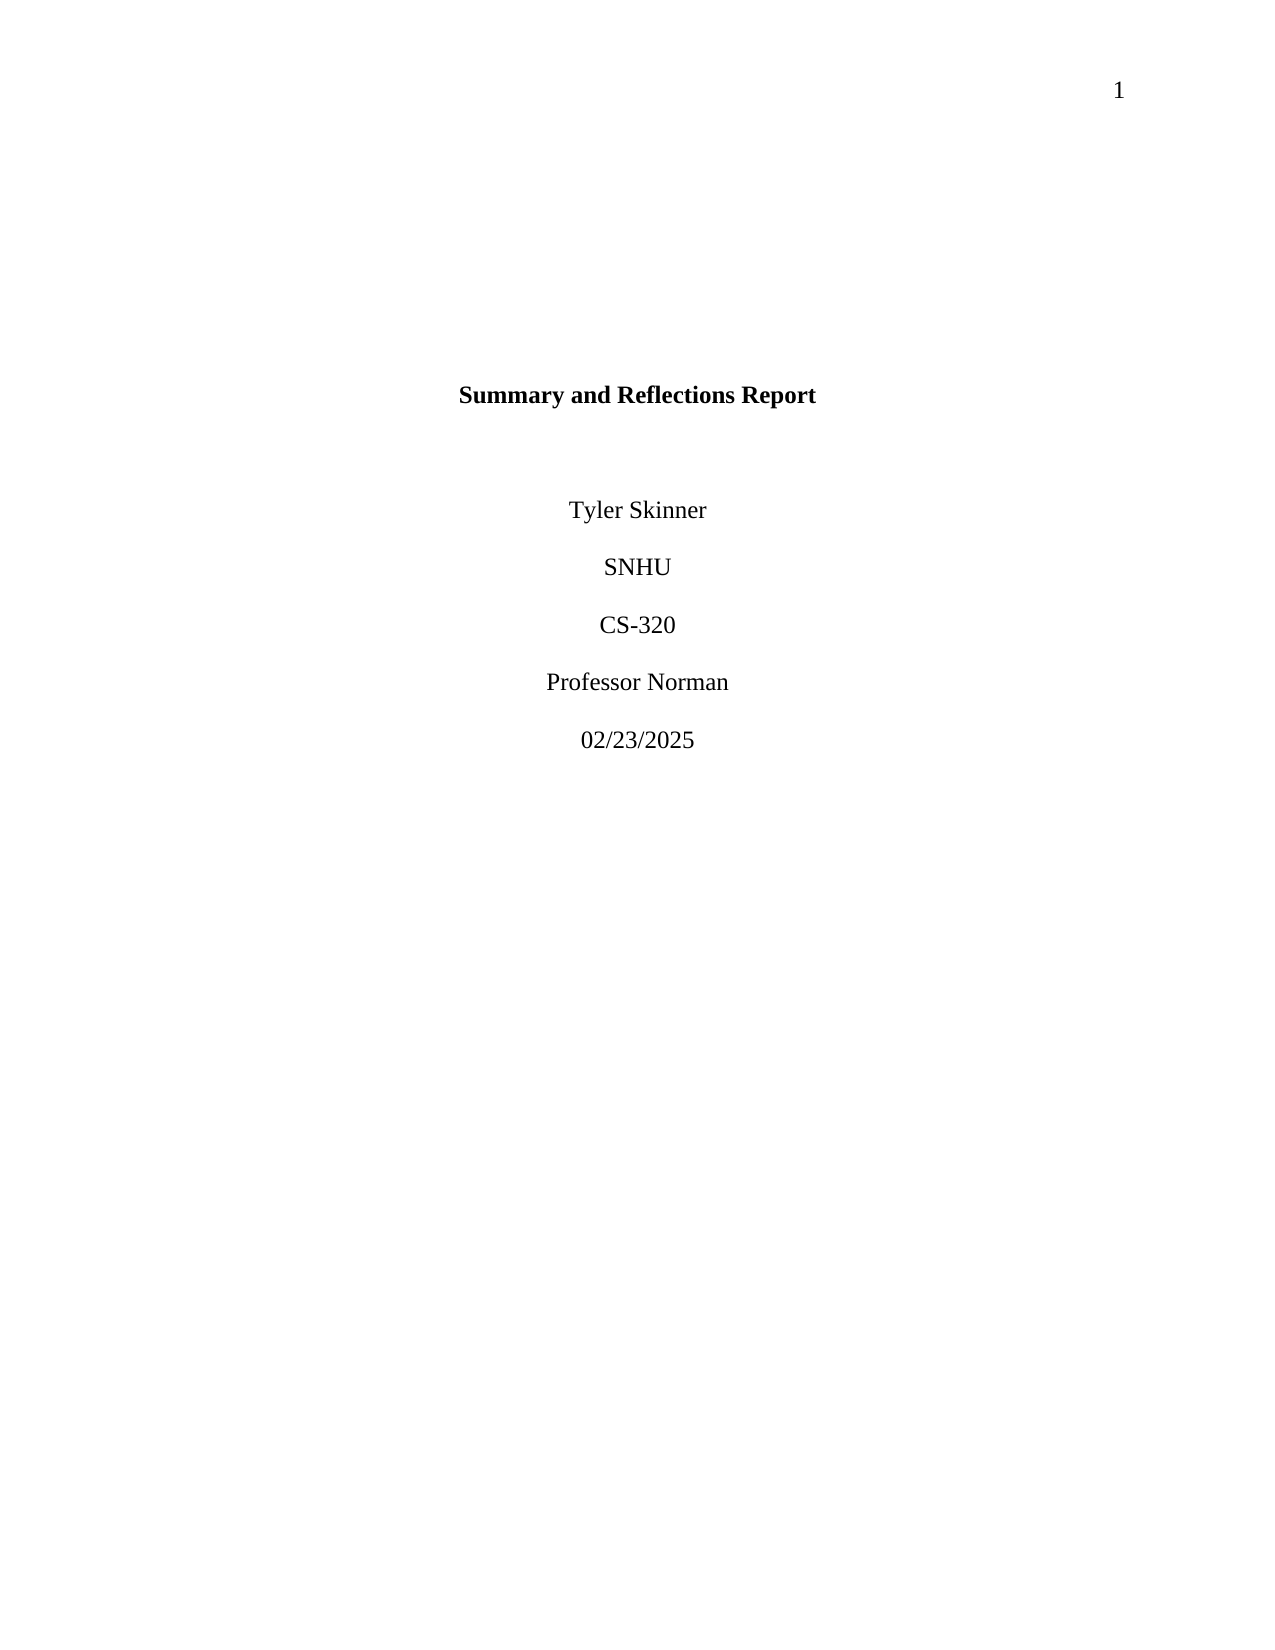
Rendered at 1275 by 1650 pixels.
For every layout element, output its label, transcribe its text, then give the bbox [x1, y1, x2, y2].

text 02/23/2025 [150, 725, 1125, 754]
text Summary and Reflections Report [150, 380, 1125, 409]
text SNHU [150, 552, 1125, 581]
text Professor Norman [150, 667, 1125, 696]
text CS-320 [150, 610, 1125, 639]
text Tyler Skinner [150, 495, 1125, 524]
